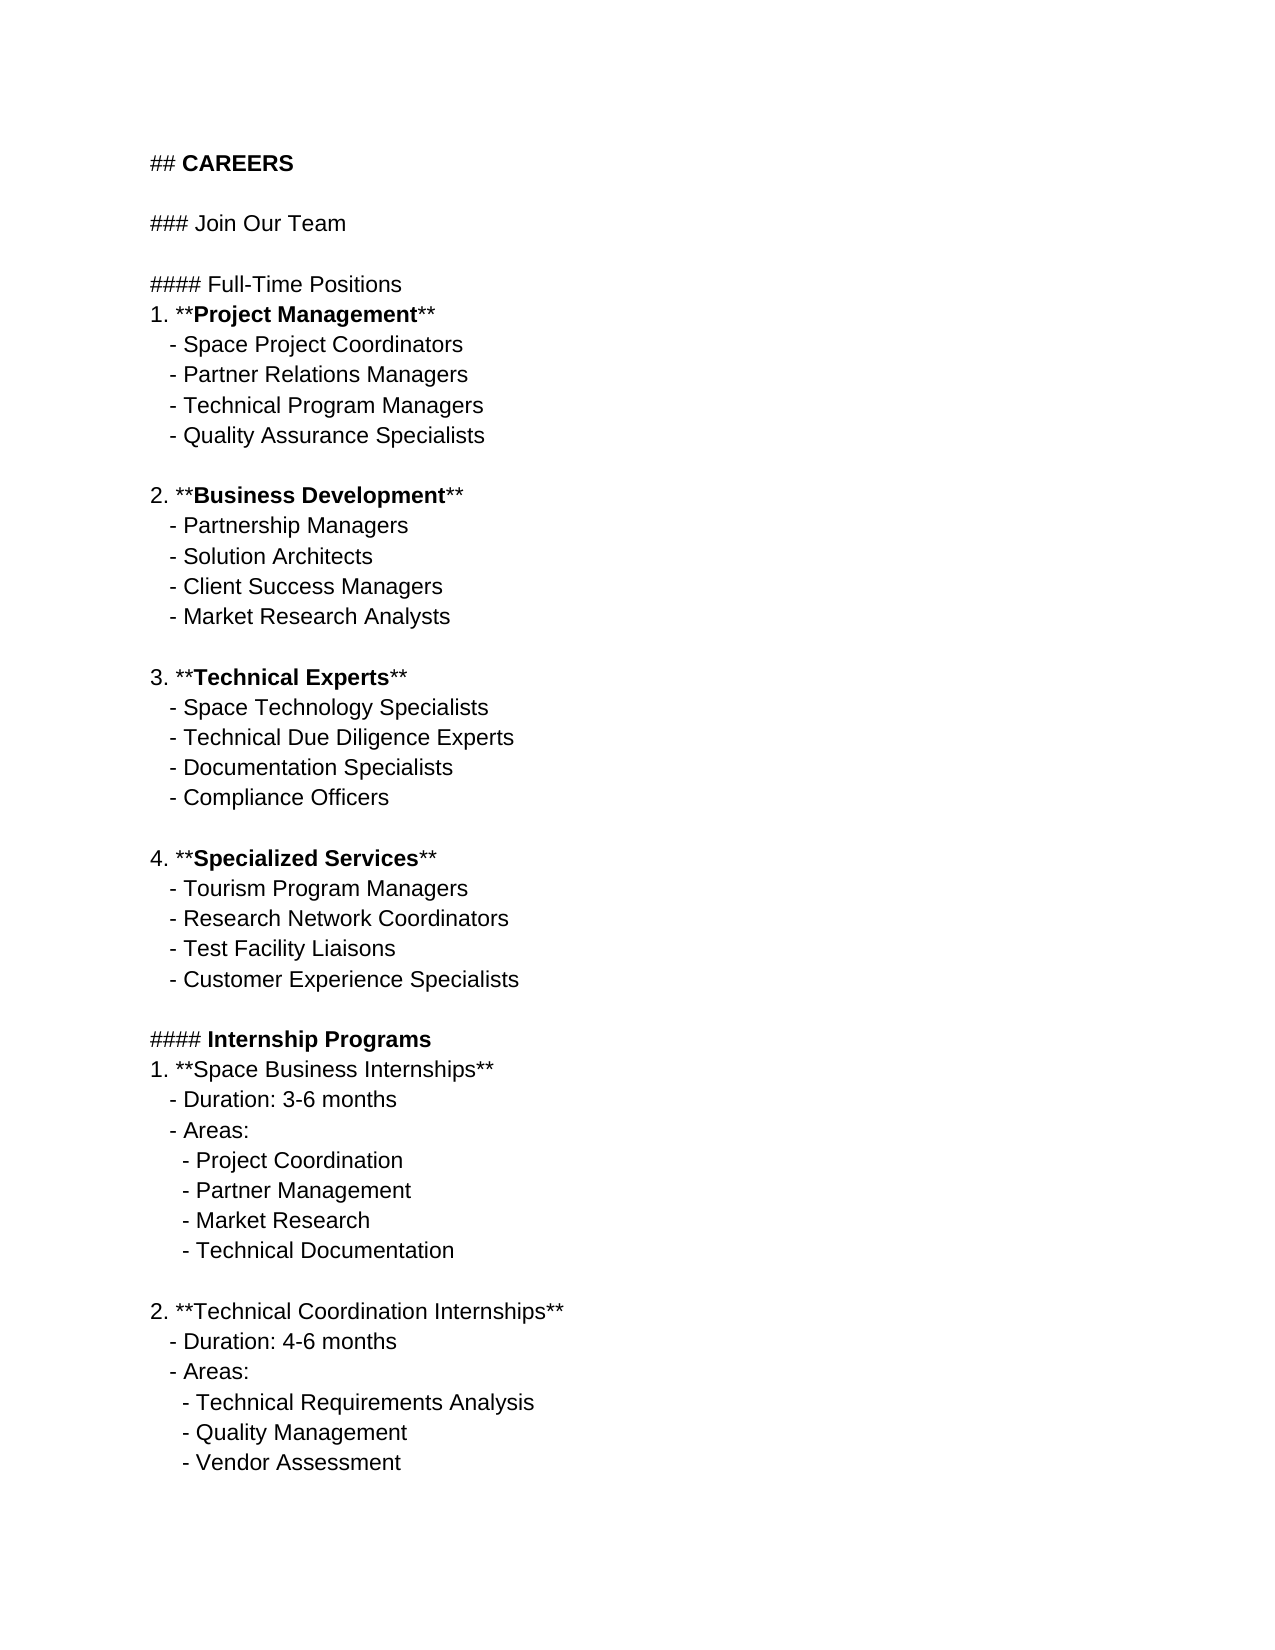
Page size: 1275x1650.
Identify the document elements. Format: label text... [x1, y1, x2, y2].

text - Quality Management [150, 1419, 1125, 1445]
text - Partnership Managers [150, 512, 1125, 539]
text 2. **Technical Coordination Internships** [150, 1298, 1125, 1324]
text - Technical Documentation [150, 1237, 1125, 1264]
text ## CAREERS [150, 150, 1125, 176]
text - Customer Experience Specialists [150, 966, 1125, 992]
text - Solution Architects [150, 543, 1125, 569]
text - Duration: 4-6 months [150, 1328, 1125, 1354]
text 2. **Business Development** [150, 482, 1125, 509]
text 3. **Technical Experts** [150, 663, 1125, 690]
text - Technical Due Diligence Experts [150, 724, 1125, 750]
text - Technical Program Managers [150, 392, 1125, 418]
text - Space Project Coordinators [150, 331, 1125, 358]
text - Vendor Assessment [150, 1449, 1125, 1475]
text - Market Research Analysts [150, 603, 1125, 629]
text - Project Coordination [150, 1147, 1125, 1173]
text 1. **Project Management** [150, 301, 1125, 327]
text - Client Success Managers [150, 573, 1125, 599]
text - Market Research [150, 1207, 1125, 1234]
text - Test Facility Liaisons [150, 935, 1125, 962]
text - Documentation Specialists [150, 754, 1125, 781]
text - Quality Assurance Specialists [150, 422, 1125, 448]
text - Partner Management [150, 1177, 1125, 1203]
text - Duration: 3-6 months [150, 1086, 1125, 1113]
text - Technical Requirements Analysis [150, 1388, 1125, 1415]
text ### Join Our Team [150, 210, 1125, 237]
text - Partner Relations Managers [150, 361, 1125, 388]
text - Research Network Coordinators [150, 905, 1125, 932]
text 1. **Space Business Internships** [150, 1056, 1125, 1083]
text - Compliance Officers [150, 784, 1125, 811]
text 4. **Specialized Services** [150, 845, 1125, 871]
text #### Internship Programs [150, 1026, 1125, 1052]
text #### Full-Time Positions [150, 271, 1125, 297]
text - Areas: [150, 1358, 1125, 1385]
text - Tourism Program Managers [150, 875, 1125, 901]
text - Areas: [150, 1117, 1125, 1143]
text - Space Technology Specialists [150, 694, 1125, 720]
